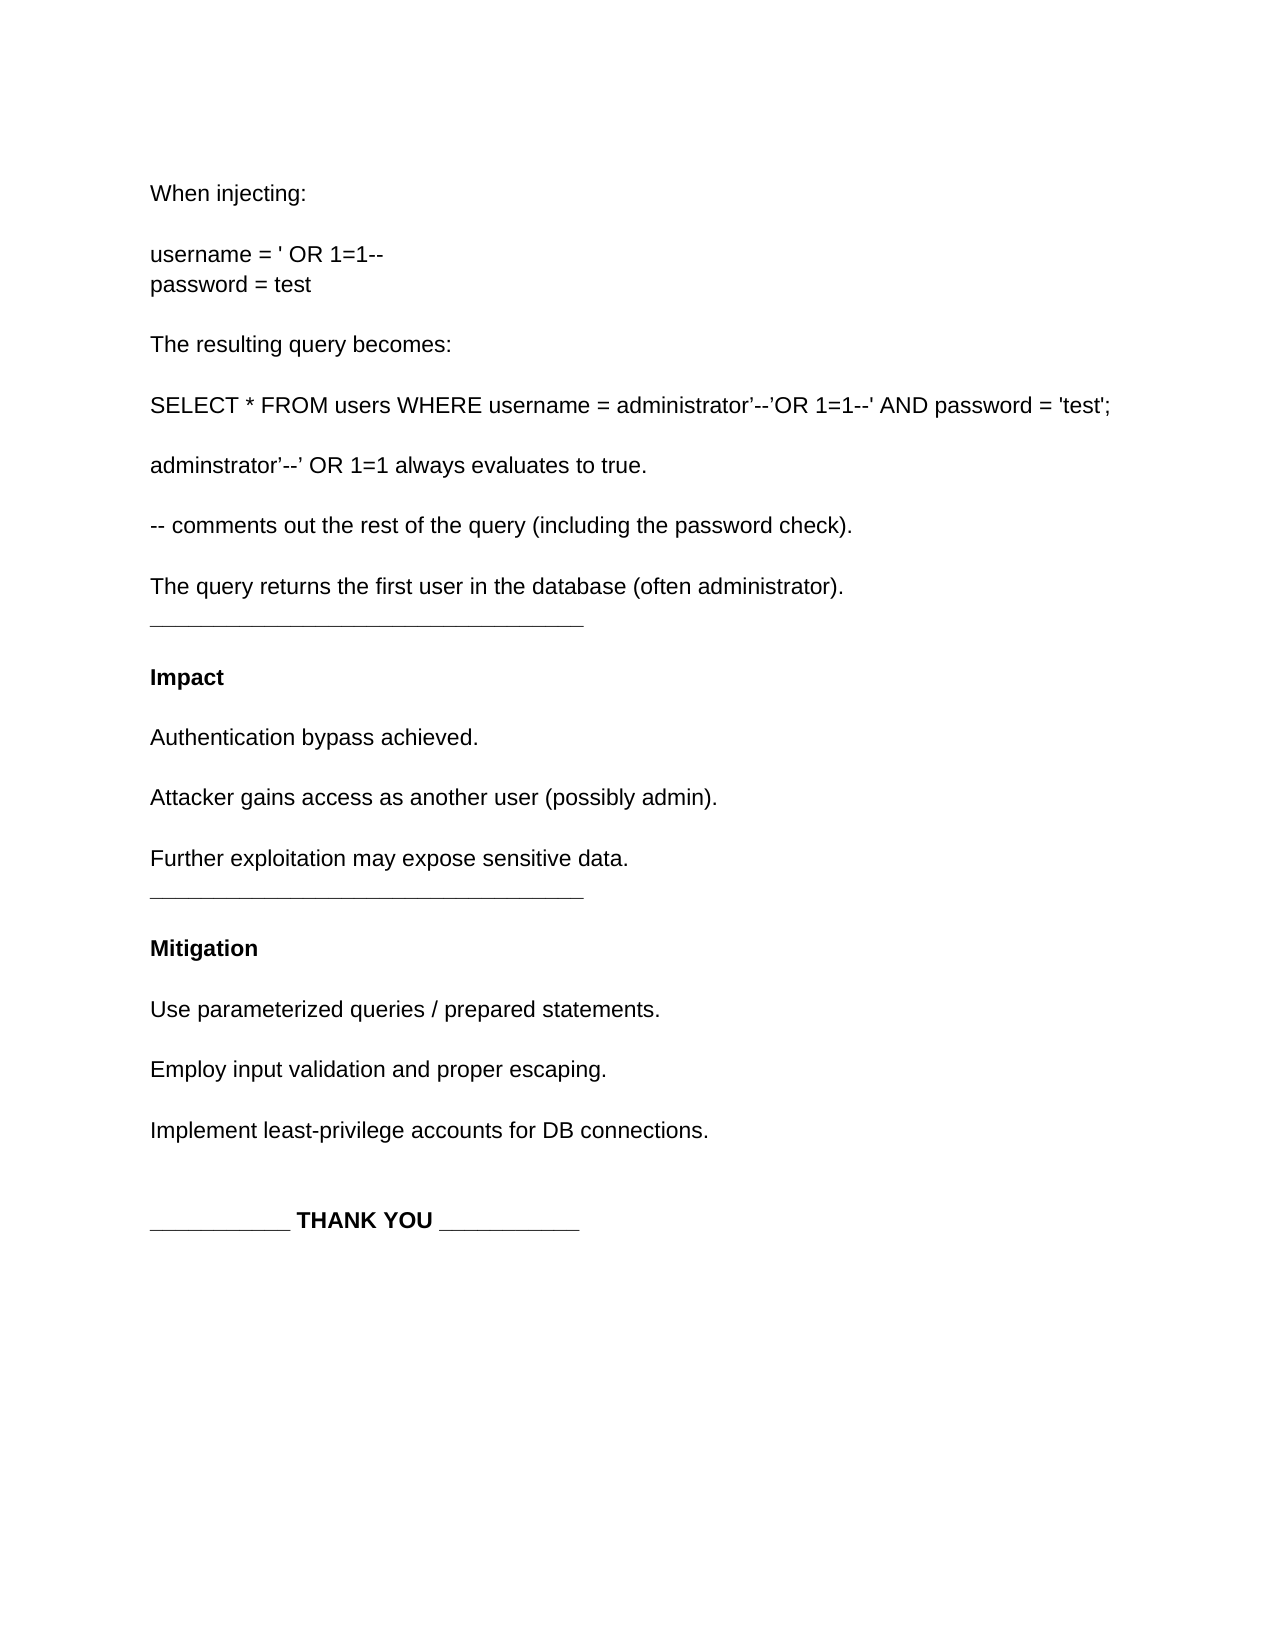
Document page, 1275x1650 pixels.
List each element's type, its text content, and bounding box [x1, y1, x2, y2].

text username = ' OR 1=1-- [150, 241, 1125, 267]
text Further exploitation may expose sensitive data. [150, 845, 1125, 871]
text __________________________________ [150, 875, 1125, 901]
text Impact [150, 663, 1125, 690]
text Employ input validation and proper escaping. [150, 1056, 1125, 1083]
text -- comments out the rest of the query (including the password check). [150, 512, 1125, 539]
text Attacker gains access as another user (possibly admin). [150, 784, 1125, 811]
text __________________________________ [150, 603, 1125, 629]
text The query returns the first user in the database (often administrator). [150, 573, 1125, 599]
text Use parameterized queries / prepared statements. [150, 996, 1125, 1022]
text Implement least-privilege accounts for DB connections. [150, 1117, 1125, 1143]
text password = test [150, 271, 1125, 297]
text SELECT * FROM users WHERE username = administrator’--’OR 1=1--' AND password = 'test'; [150, 392, 1125, 418]
text Mitigation [150, 935, 1125, 962]
text When injecting: [150, 180, 1125, 207]
text The resulting query becomes: [150, 331, 1125, 358]
text Authentication bypass achieved. [150, 724, 1125, 750]
text adminstrator’--’ OR 1=1 always evaluates to true. [150, 452, 1125, 478]
text ___________ THANK YOU ___________ [150, 1207, 1125, 1234]
